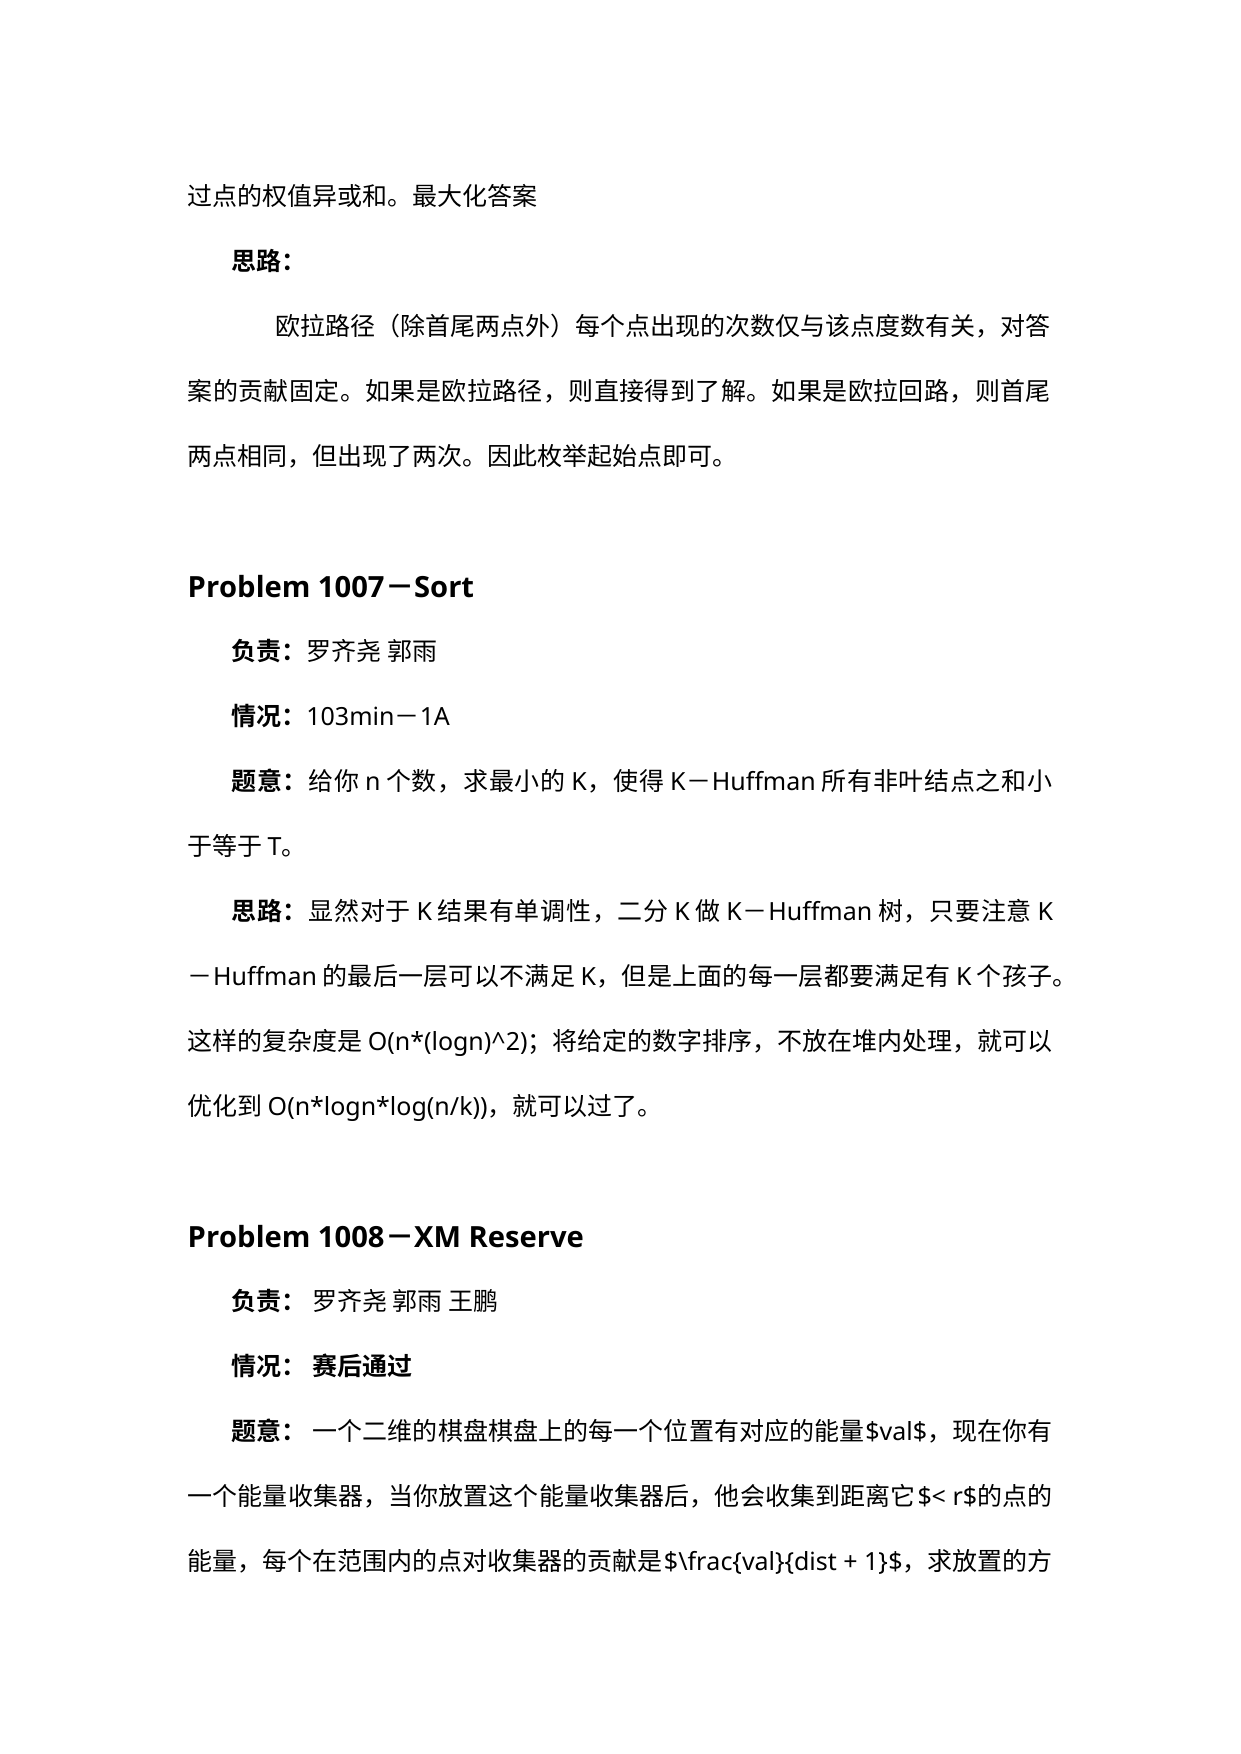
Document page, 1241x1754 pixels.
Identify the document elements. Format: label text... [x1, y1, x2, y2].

text 题意： 一个二维的棋盘棋盘上的每一个位置有对应的能量$val$，现在你有一个能量收集器，当你放置这个能量收集器后，他会收集到距离它$< r$的点的能量，每个在范围内的点对收集器的贡献是$\frac{val}{dist + 1}$，求放置的方案，使得收集器的能量尽量多。 [187, 1397, 1053, 1592]
text 情况： 赛后通过 [187, 1332, 1053, 1397]
text 思路： [187, 227, 1053, 292]
text 负责：罗齐尧 郭雨 [187, 617, 1053, 682]
text 情况：103min－1A [187, 682, 1053, 747]
text 欧拉路径（除首尾两点外）每个点出现的次数仅与该点度数有关，对答案的贡献固定。如果是欧拉路径，则直接得到了解。如果是欧拉回路，则首尾两点相同，但出现了两次。因此枚举起始点即可。 [187, 292, 1053, 487]
text 题意：给你n个数，求最小的K，使得K－Huffman所有非叶结点之和小于等于T。 [187, 747, 1053, 877]
text 给定一张无向图，每个点有权值Ai。在图上走欧拉路径，答案为路径经过点的权值异或和。最大化答案 [187, 162, 1053, 227]
text 负责： 罗齐尧 郭雨 王鹏 [187, 1267, 1053, 1332]
text Problem 1007－Sort [187, 552, 1053, 617]
text Problem 1008－XM Reserve [187, 1202, 1053, 1267]
text 思路：显然对于K结果有单调性，二分K做K－Huffman树，只要注意K－Huffman的最后一层可以不满足K，但是上面的每一层都要满足有K个孩子。这样的复杂度是O(n*(logn)^2)；将给定的数字排序，不放在堆内处理，就可以优化到O(n*logn*log(n/k))，就可以过了。 [187, 877, 1053, 1137]
